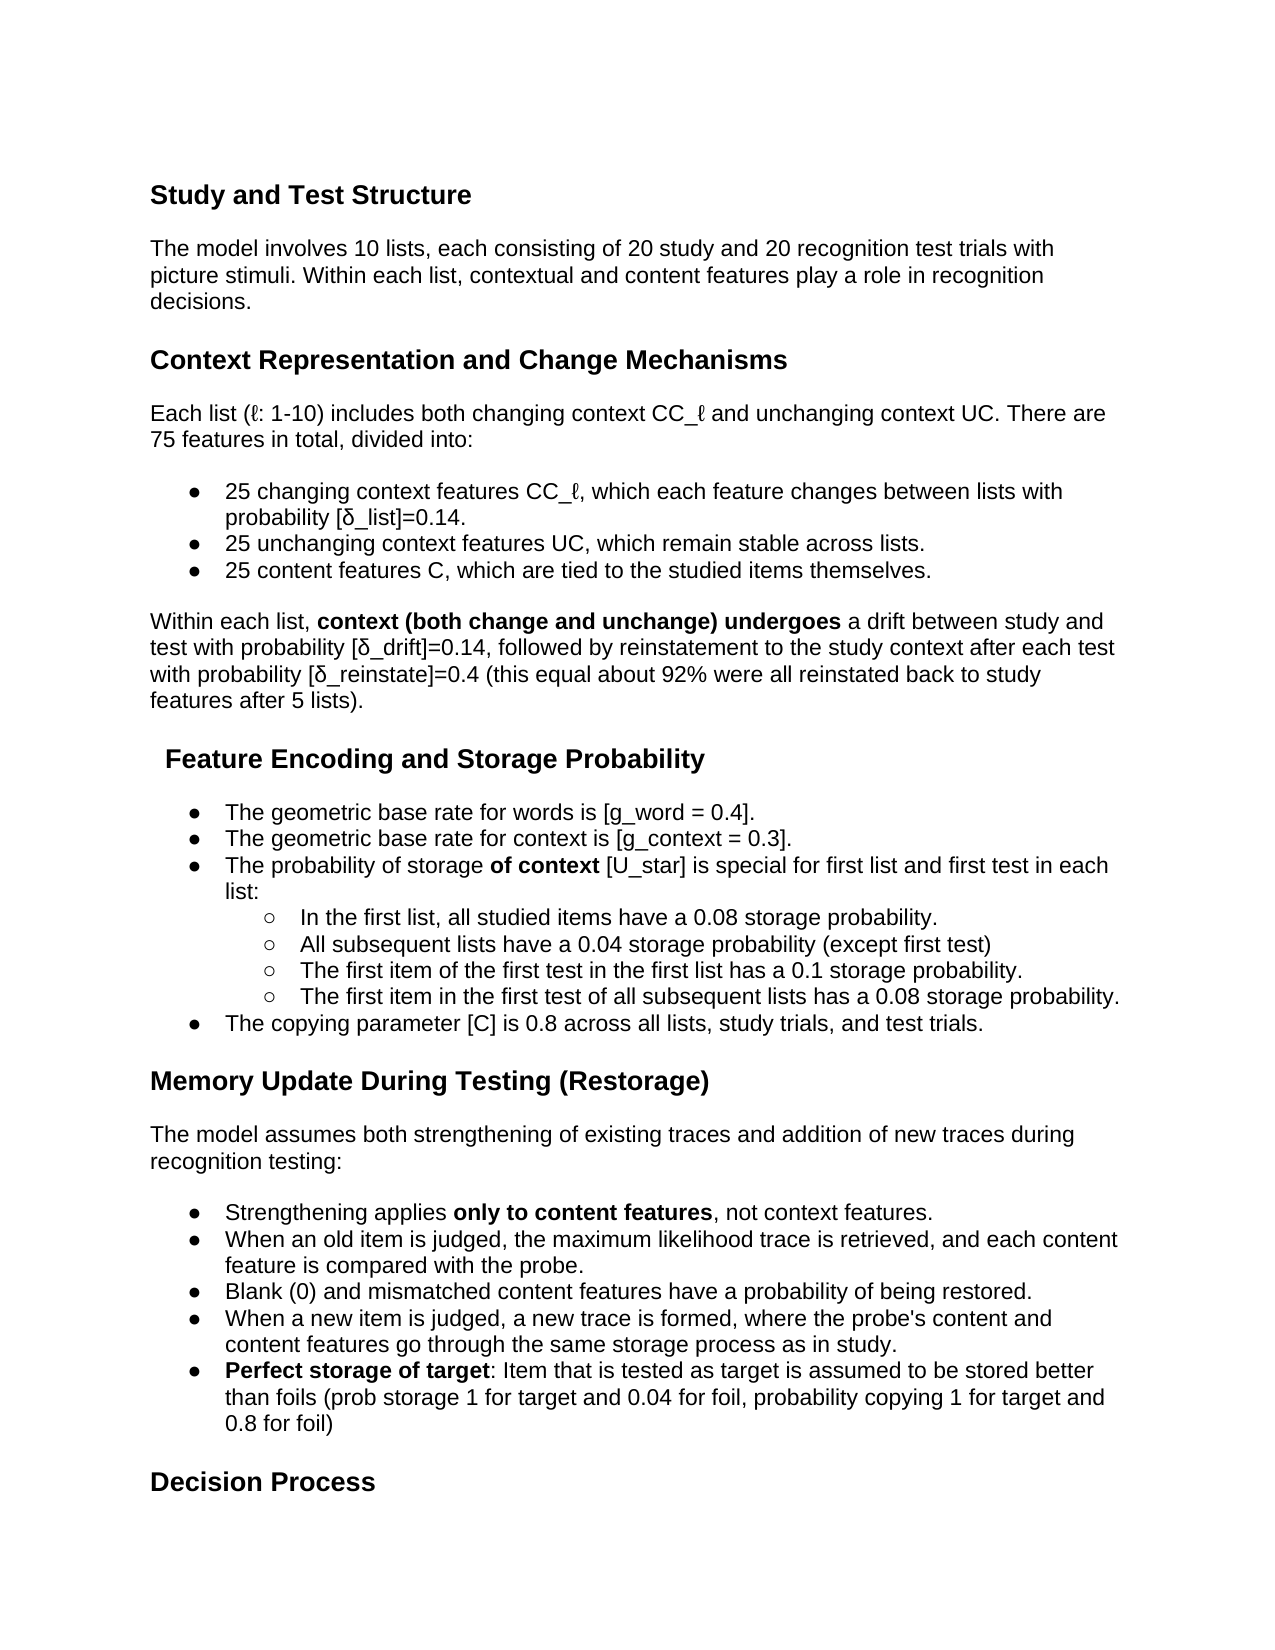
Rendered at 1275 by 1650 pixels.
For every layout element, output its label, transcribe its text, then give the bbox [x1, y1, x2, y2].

text The model assumes both strengthening of existing traces and addition of new traces during recognition testing: [150, 1121, 1125, 1174]
list Perfect storage of target: Item that is tested as target is assumed to be stored better than foils (prob storage 1 for target and 0.04 for foil, probability copying 1 for target and 0.8 for foil) [187, 1357, 1125, 1436]
subtitle Study and Test Structure [150, 179, 1125, 210]
list 25 content features C, which are tied to the studied items themselves. [187, 557, 1125, 583]
subtitle Context Representation and Change Mechanisms [150, 344, 1125, 375]
list The probability of storage of context [U_star] is special for first list and first test in each list: [187, 852, 1125, 904]
list Strengthening applies only to content features, not context features. [187, 1199, 1125, 1226]
list In the first list, all studied items have a 0.08 storage probability. [262, 904, 1125, 931]
list All subsequent lists have a 0.04 storage probability (except first test) [262, 931, 1125, 957]
subtitle Feature Encoding and Storage Probability [150, 743, 1125, 774]
list 25 changing context features CC_ℓ, which each feature changes between lists with probability [δ_list]=0.14. [187, 478, 1125, 530]
list Blank (0) and mismatched content features have a probability of being restored. [187, 1278, 1125, 1304]
text The model involves 10 lists, each consisting of 20 study and 20 recognition test trials with picture stimuli. Within each list, contextual and content features play a role in recognition decisions. [150, 235, 1125, 314]
list The geometric base rate for words is [g_word = 0.4]. [187, 799, 1125, 825]
subtitle Memory Update During Testing (Restorage) [150, 1065, 1125, 1096]
list The geometric base rate for context is [g_context = 0.3]. [187, 825, 1125, 852]
list The copying parameter [C] is 0.8 across all lists, study trials, and test trials. [187, 1010, 1125, 1036]
list The first item of the first test in the first list has a 0.1 storage probability. [262, 957, 1125, 983]
text Each list (ℓ: 1-10) includes both changing context CC_ℓ and unchanging context UC. There are 75 features in total, divided into: [150, 400, 1125, 453]
list The first item in the first test of all subsequent lists has a 0.08 storage probability. [262, 983, 1125, 1010]
list When an old item is judged, the maximum likelihood trace is retrieved, and each content feature is compared with the probe. [187, 1226, 1125, 1278]
text Within each list, context (both change and unchange) undergoes a drift between study and test with probability [δ_drift]=0.14, followed by reinstatement to the study context after each test with probability [δ_reinstate]=0.4 (this equal about 92% were all reinstated back to study features after 5 lists). [150, 608, 1125, 713]
list When a new item is judged, a new trace is formed, where the probe's content and content features go through the same storage process as in study. [187, 1304, 1125, 1357]
subtitle Decision Process [150, 1466, 1125, 1497]
list 25 unchanging context features UC, which remain stable across lists. [187, 530, 1125, 557]
